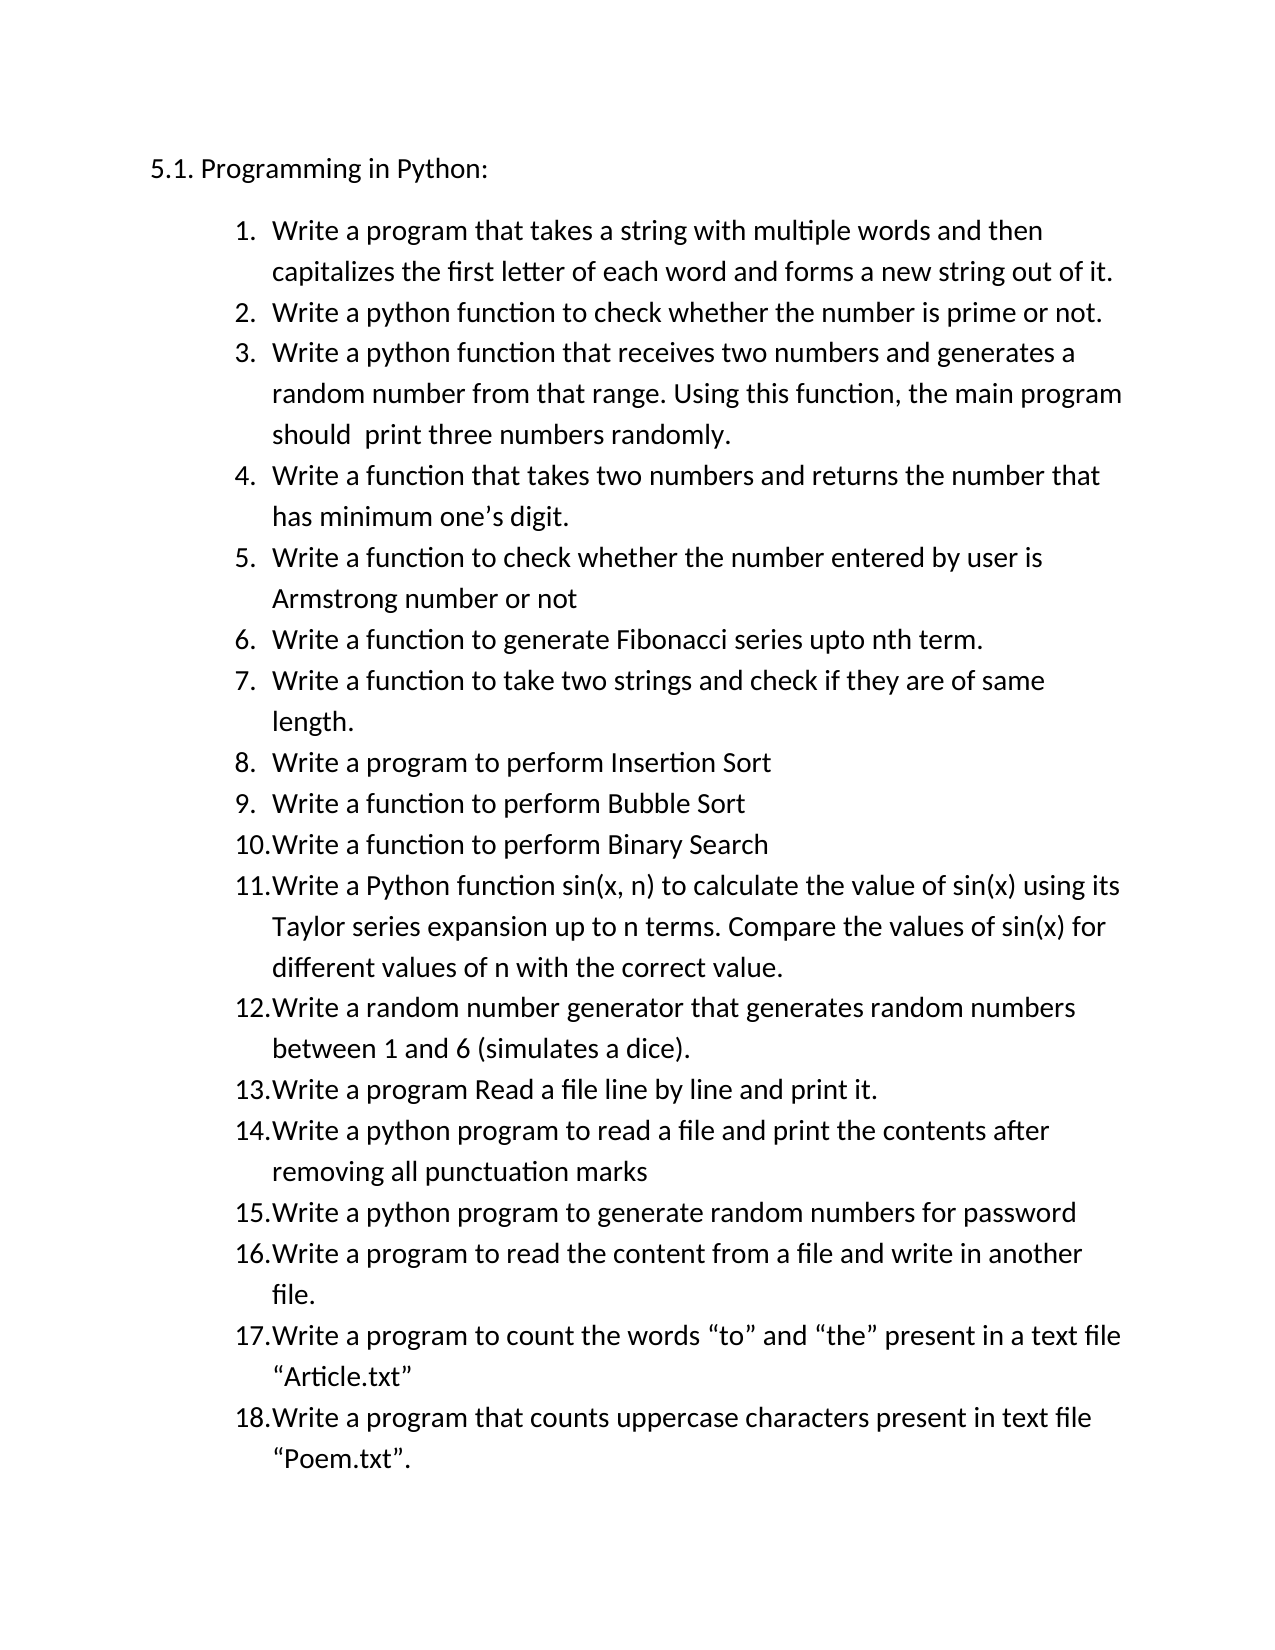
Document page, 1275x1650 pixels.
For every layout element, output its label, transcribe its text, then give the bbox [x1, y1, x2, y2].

text 5.1. Programming in Python: [150, 150, 1125, 186]
list Write a program that counts uppercase characters present in text file “Poem.txt”. [234, 1399, 1125, 1476]
list Write a function to perform Bubble Sort [234, 785, 1125, 821]
list Write a python function that receives two numbers and generates a random number from that range. Using this function, the main program should print three numbers randomly. [234, 334, 1125, 452]
list Write a function that takes two numbers and returns the number that has minimum one’s digit. [234, 457, 1125, 534]
list Write a function to check whether the number entered by user is Armstrong number or not [234, 539, 1125, 616]
list Write a random number generator that generates random numbers between 1 and 6 (simulates a dice). [234, 989, 1125, 1066]
list Write a Python function sin(x, n) to calculate the value of sin(x) using its Taylor series expansion up to n terms. Compare the values of sin(x) for different values of n with the correct value. [234, 867, 1125, 984]
list Write a program to count the words “to” and “the” present in a text file “Article.txt” [234, 1317, 1125, 1394]
list Write a program that takes a string with multiple words and then capitalizes the first letter of each word and forms a new string out of it. [234, 212, 1125, 288]
list Write a program to perform Insertion Sort [234, 744, 1125, 779]
list Write a function to generate Fibonacci series upto nth term. [234, 621, 1125, 657]
list Write a python function to check whether the number is prime or not. [234, 294, 1125, 329]
list Write a program to read the content from a file and write in another file. [234, 1235, 1125, 1312]
list Write a python program to generate random numbers for password [234, 1194, 1125, 1230]
list Write a python program to read a file and print the contents after removing all punctuation marks [234, 1112, 1125, 1189]
list Write a function to perform Binary Search [234, 826, 1125, 861]
list Write a program Read a file line by line and print it. [234, 1071, 1125, 1107]
list Write a function to take two strings and check if they are of same length. [234, 662, 1125, 739]
